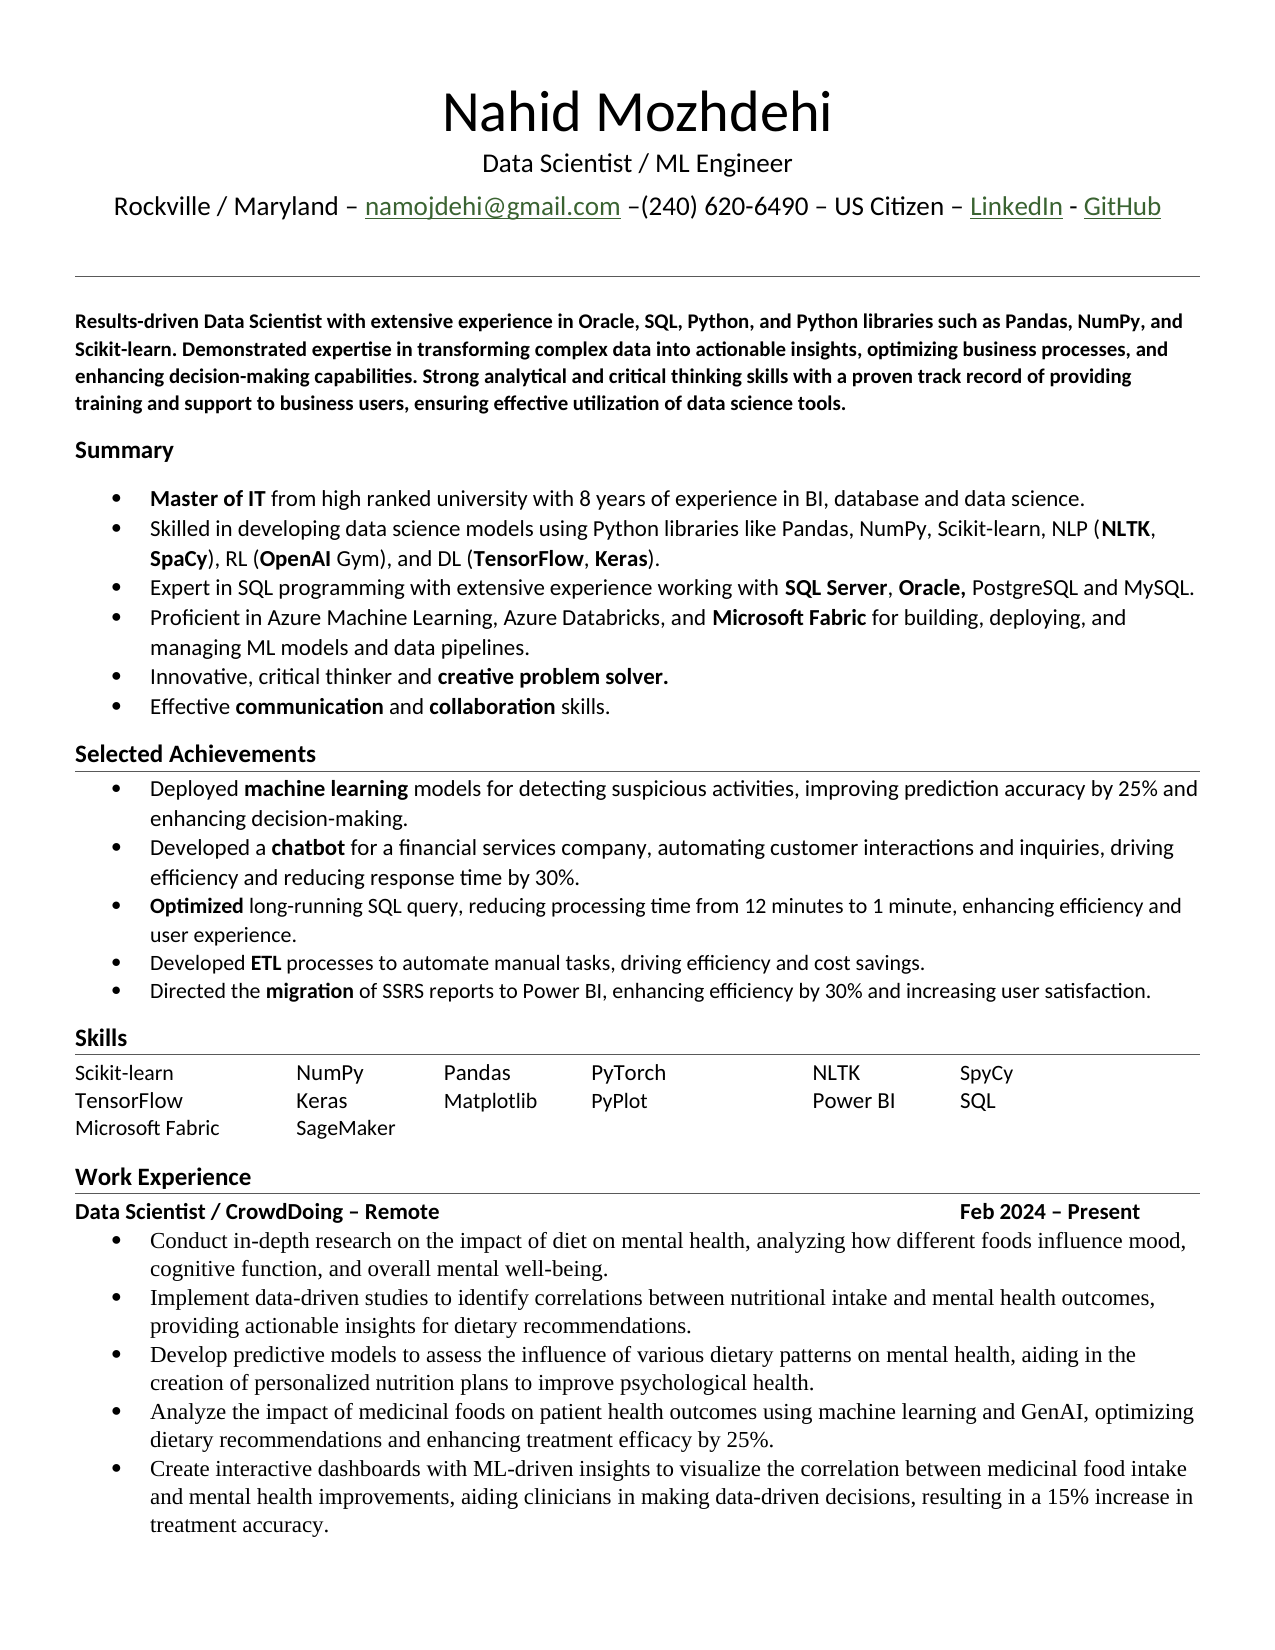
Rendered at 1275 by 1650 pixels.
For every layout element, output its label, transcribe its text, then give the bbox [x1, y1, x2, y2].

list Analyze the impact of medicinal foods on patient health outcomes using machine learning and GenAI, optimizing dietary recommendations and enhancing treatment efficacy by 25%. [112, 1398, 1200, 1452]
list Create interactive dashboards with ML-driven insights to visualize the correlation between medicinal food intake and mental health improvements, aiding clinicians in making data-driven decisions, resulting in a 15% increase in treatment accuracy. [112, 1454, 1200, 1538]
list Proficient in Azure Machine Learning, Azure Databricks, and Microsoft Fabric for building, deploying, and managing ML models and data pipelines. [112, 603, 1200, 661]
list Directed the migration of SSRS reports to Power BI, enhancing efficiency by 30% and increasing user satisfaction. [112, 977, 1200, 1004]
list Results-driven Data Scientist with extensive experience in Oracle, SQL, Python, and Python libraries such as Pandas, NumPy, and Scikit-learn. Demonstrated expertise in transforming complex data into actionable insights, optimizing business processes, and enhancing decision-making capabilities. Strong analytical and critical thinking skills with a proven track record of providing training and support to business users, ensuring effective utilization of data science tools. [75, 308, 1200, 416]
text Scikit-learn NumPy Pandas PyTorch NLTK SpyCy [75, 1058, 1200, 1086]
subtitle Work Experience [75, 1161, 1200, 1193]
list Implement data-driven studies to identify correlations between nutritional intake and mental health outcomes, providing actionable insights for dietary recommendations. [112, 1284, 1200, 1339]
list Developed a chatbot for a financial services company, automating customer interactions and inquiries, driving efficiency and reducing response time by 30%. [112, 833, 1200, 891]
list Master of IT from high ranked university with 8 years of experience in BI, database and data science. [112, 484, 1200, 512]
title Rockville / Maryland – namojdehi@gmail.com –(240) 620-6490 – US Citizen – LinkedIn - GitHub [75, 189, 1200, 222]
subtitle Skills [75, 1022, 1200, 1054]
text TensorFlow Keras Matplotlib PyPlot Power BI SQL [75, 1086, 1200, 1114]
text Summary [75, 435, 1200, 465]
list Conduct in-depth research on the impact of diet on mental health, analyzing how different foods influence mood, cognitive function, and overall mental well-being. [112, 1227, 1200, 1282]
list Deployed machine learning models for detecting suspicious activities, improving prediction accuracy by 25% and enhancing decision-making. [112, 774, 1200, 832]
list Optimized long-running SQL query, reducing processing time from 12 minutes to 1 minute, enhancing efficiency and user experience. [112, 893, 1200, 948]
text Data Scientist / CrowdDoing – Remote Feb 2024 – Present [75, 1197, 1200, 1225]
list Developed ETL processes to automate manual tasks, driving efficiency and cost savings. [112, 949, 1200, 976]
title Data Scientist / ML Engineer [75, 146, 1200, 179]
text Microsoft Fabric SageMaker [75, 1114, 1200, 1141]
list Skilled in developing data science models using Python libraries like Pandas, NumPy, Scikit-learn, NLP (NLTK, SpaCy), RL (OpenAI Gym), and DL (TensorFlow, Keras). [112, 514, 1200, 572]
list Innovative, critical thinker and creative problem solver. [112, 662, 1200, 690]
list Develop predictive models to assess the influence of various dietary patterns on mental health, aiding in the creation of personalized nutrition plans to improve psychological health. [112, 1341, 1200, 1396]
subtitle Selected Achievements [75, 738, 1200, 771]
title Nahid Mozhdehi [75, 75, 1200, 146]
list Expert in SQL programming with extensive experience working with SQL Server, Oracle, PostgreSQL and MySQL. [112, 573, 1200, 601]
list Effective communication and collaboration skills. [112, 692, 1200, 720]
